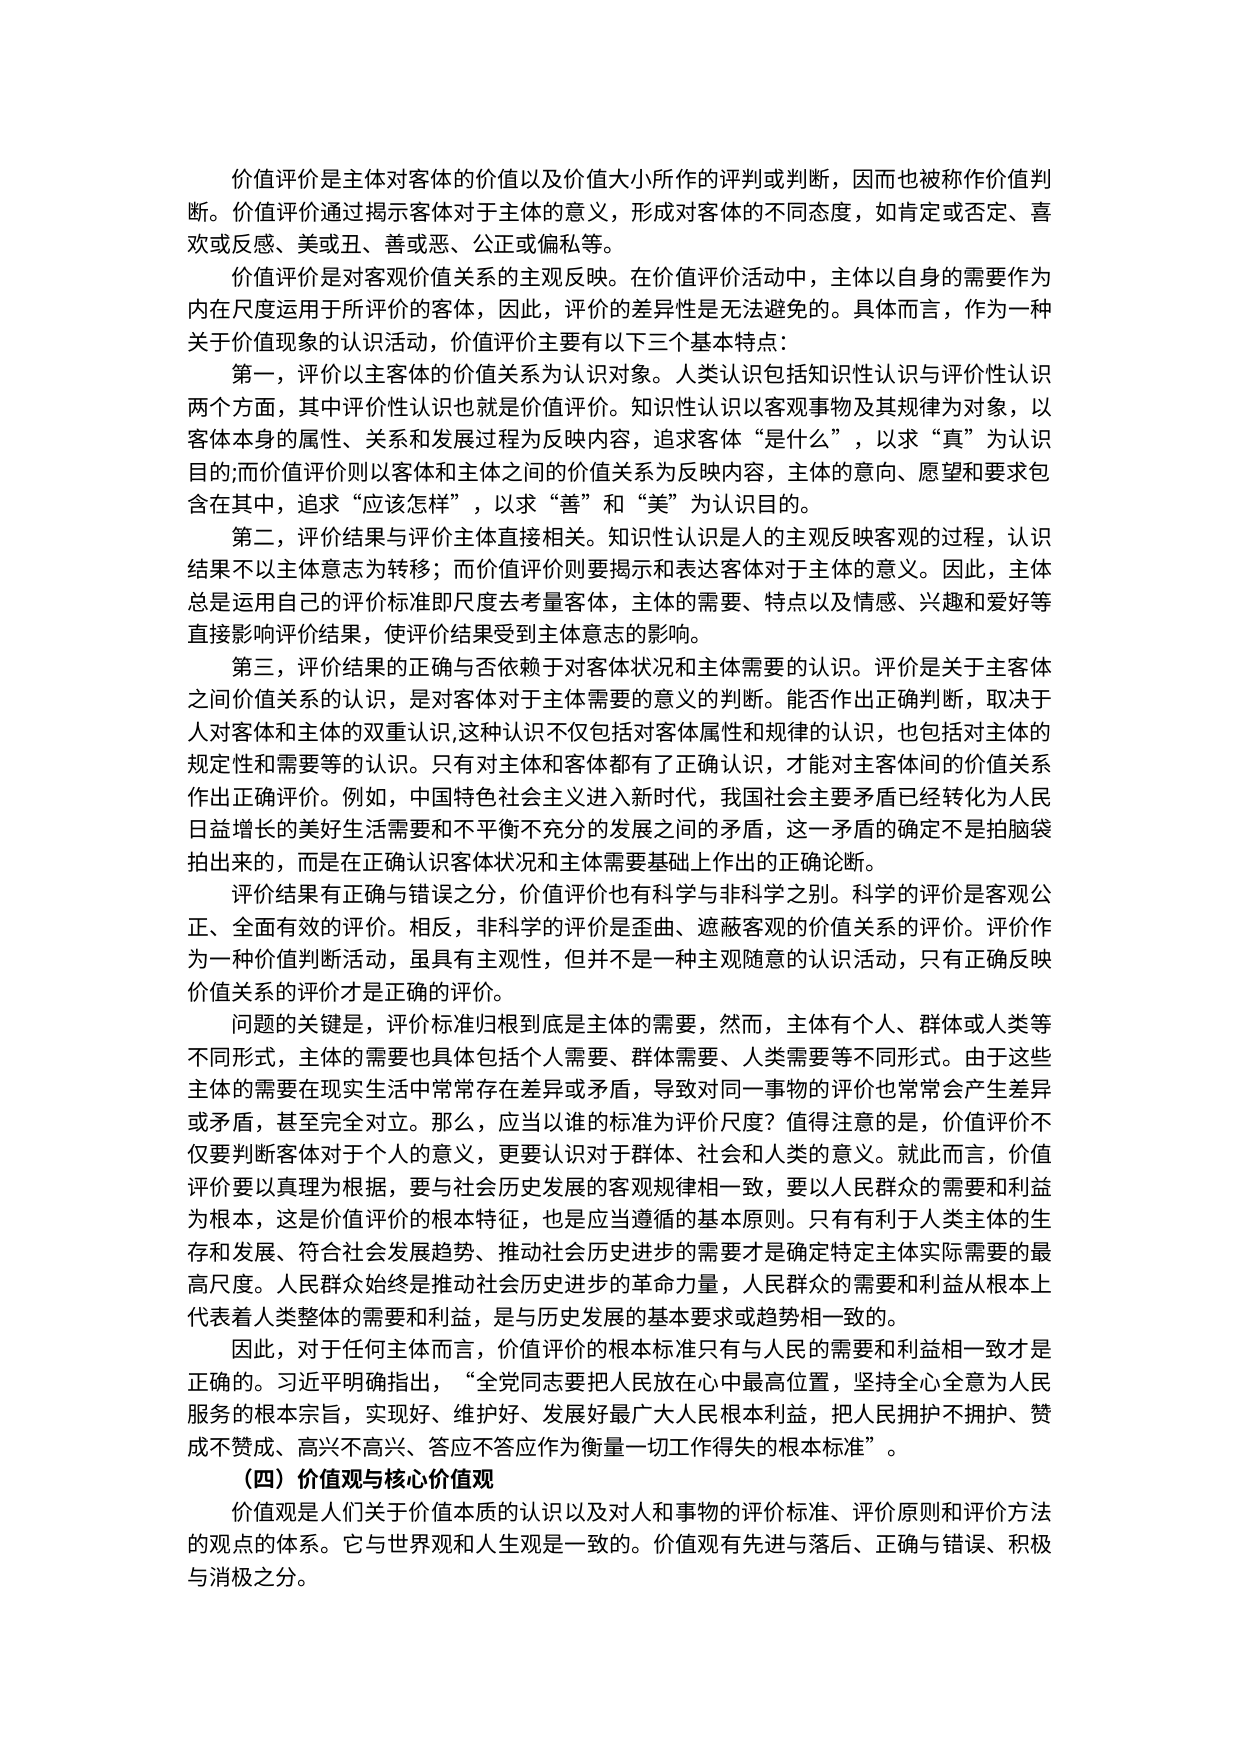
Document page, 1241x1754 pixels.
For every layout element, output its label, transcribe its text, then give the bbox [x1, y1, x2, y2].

text 第二，评价结果与评价主体直接相关。知识性认识是人的主观反映客观的过程，认识结果不以主体意志为转移；而价值评价则要揭示和表达客体对于主体的意义。因此，主体总是运用自己的评价标准即尺度去考量客体，主体的需要、特点以及情感、兴趣和爱好等直接影响评价结果，使评价结果受到主体意志的影响。 [187, 519, 1053, 649]
text 问题的关键是，评价标准归根到底是主体的需要，然而，主体有个人、群体或人类等不同形式，主体的需要也具体包括个人需要、群体需要、人类需要等不同形式。由于这些主体的需要在现实生活中常常存在差异或矛盾，导致对同一事物的评价也常常会产生差异或矛盾，甚至完全对立。那么，应当以谁的标准为评价尺度？值得注意的是，价值评价不仅要判断客体对于个人的意义，更要认识对于群体、社会和人类的意义。就此而言，价值评价要以真理为根据，要与社会历史发展的客观规律相一致，要以人民群众的需要和利益为根本，这是价值评价的根本特征，也是应当遵循的基本原则。只有有利于人类主体的生存和发展、符合社会发展趋势、推动社会历史进步的需要才是确定特定主体实际需要的最高尺度。人民群众始终是推动社会历史进步的革命力量，人民群众的需要和利益从根本上代表着人类整体的需要和利益，是与历史发展的基本要求或趋势相一致的。 [187, 1007, 1053, 1332]
text 价值评价是对客观价值关系的主观反映。在价值评价活动中，主体以自身的需要作为内在尺度运用于所评价的客体，因此，评价的差异性是无法避免的。具体而言，作为一种关于价值现象的认识活动，价值评价主要有以下三个基本特点： [187, 259, 1053, 357]
text 第一，评价以主客体的价值关系为认识对象。人类认识包括知识性认识与评价性认识两个方面，其中评价性认识也就是价值评价。知识性认识以客观事物及其规律为对象，以客体本身的属性、关系和发展过程为反映内容，追求客体“是什么”，以求“真”为认识目的;而价值评价则以客体和主体之间的价值关系为反映内容，主体的意向、愿望和要求包含在其中，追求“应该怎样”，以求“善”和“美”为认识目的。 [187, 357, 1053, 519]
text 价值观是人们关于价值本质的认识以及对人和事物的评价标准、评价原则和评价方法的观点的体系。它与世界观和人生观是一致的。价值观有先进与落后、正确与错误、积极与消极之分。 [187, 1494, 1053, 1592]
text 价值评价是主体对客体的价值以及价值大小所作的评判或判断，因而也被称作价值判断。价值评价通过揭示客体对于主体的意义，形成对客体的不同态度，如肯定或否定、喜欢或反感、美或丑、善或恶、公正或偏私等。 [187, 162, 1053, 259]
text （四）价值观与核心价值观 [187, 1462, 1053, 1494]
text 因此，对于任何主体而言，价值评价的根本标准只有与人民的需要和利益相一致才是正确的。习近平明确指出，“全党同志要把人民放在心中最高位置，坚持全心全意为人民服务的根本宗旨，实现好、维护好、发展好最广大人民根本利益，把人民拥护不拥护、赞成不赞成、高兴不高兴、答应不答应作为衡量一切工作得失的根本标准”。 [187, 1332, 1053, 1462]
text 第三，评价结果的正确与否依赖于对客体状况和主体需要的认识。评价是关于主客体之间价值关系的认识，是对客体对于主体需要的意义的判断。能否作出正确判断，取决于人对客体和主体的双重认识,这种认识不仅包括对客体属性和规律的认识，也包括对主体的规定性和需要等的认识。只有对主体和客体都有了正确认识，才能对主客体间的价值关系作出正确评价。例如，中国特色社会主义进入新时代，我国社会主要矛盾已经转化为人民日益增长的美好生活需要和不平衡不充分的发展之间的矛盾，这一矛盾的确定不是拍脑袋拍出来的，而是在正确认识客体状况和主体需要基础上作出的正确论断。 [187, 649, 1053, 877]
text 评价结果有正确与错误之分，价值评价也有科学与非科学之别。科学的评价是客观公正、全面有效的评价。相反，非科学的评价是歪曲、遮蔽客观的价值关系的评价。评价作为一种价值判断活动，虽具有主观性，但并不是一种主观随意的认识活动，只有正确反映价值关系的评价才是正确的评价。 [187, 877, 1053, 1007]
